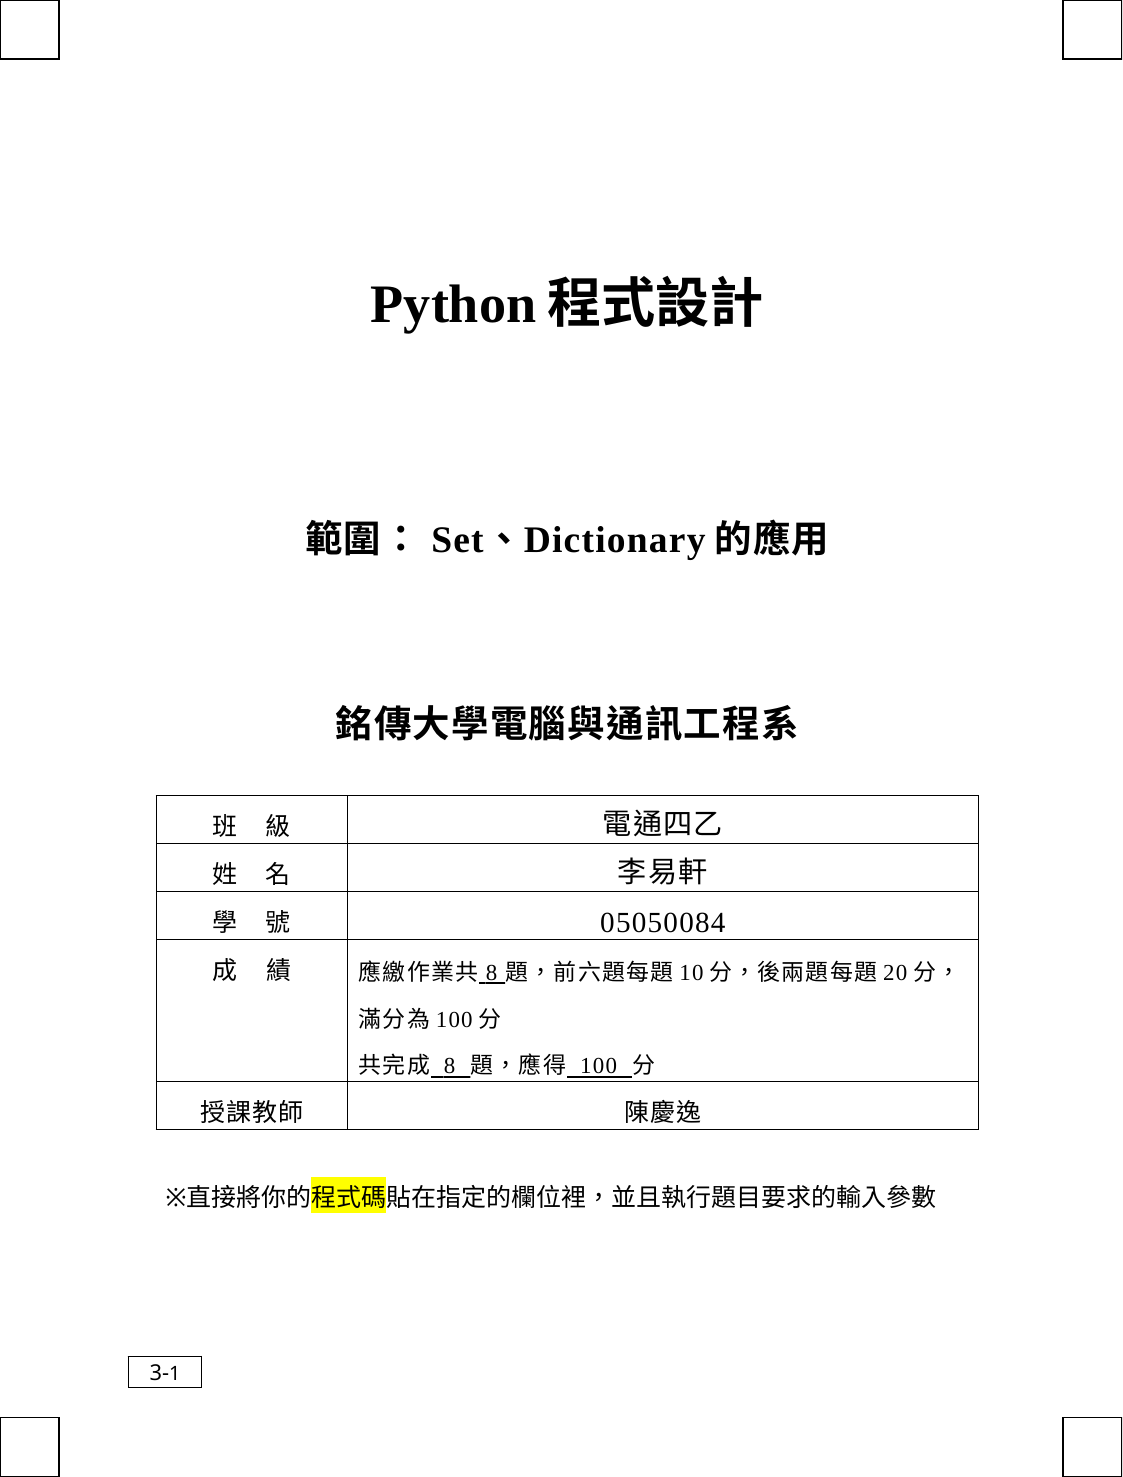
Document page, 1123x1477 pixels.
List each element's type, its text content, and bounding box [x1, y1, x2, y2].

table_cell 學 號 [157, 892, 347, 939]
text ※直接將你的程式碼貼在指定的欄位裡，並且執行題目要求的輸入參數 [165, 1176, 969, 1214]
table_cell 成 績 [157, 940, 347, 1081]
text Python程式設計 [165, 243, 969, 355]
table_cell 李易軒 [348, 844, 978, 891]
table_header 班 級 [157, 796, 347, 843]
table_header 電通四乙 [348, 796, 978, 843]
table_cell 陳慶逸 [348, 1082, 978, 1128]
text 銘傳大學電腦與通訊工程系 [165, 694, 969, 748]
text 範圍： Set、Dictionary的應用 [165, 498, 969, 573]
table_cell 應繳作業共 8 題，前六題每題10分，後兩題每題20分，滿分為100分 共完成 8 題，應得 100 分 [348, 940, 978, 1081]
table_cell 姓 名 [157, 844, 347, 891]
table_cell 05050084 [348, 892, 978, 939]
table_cell 授課教師 [157, 1082, 347, 1128]
